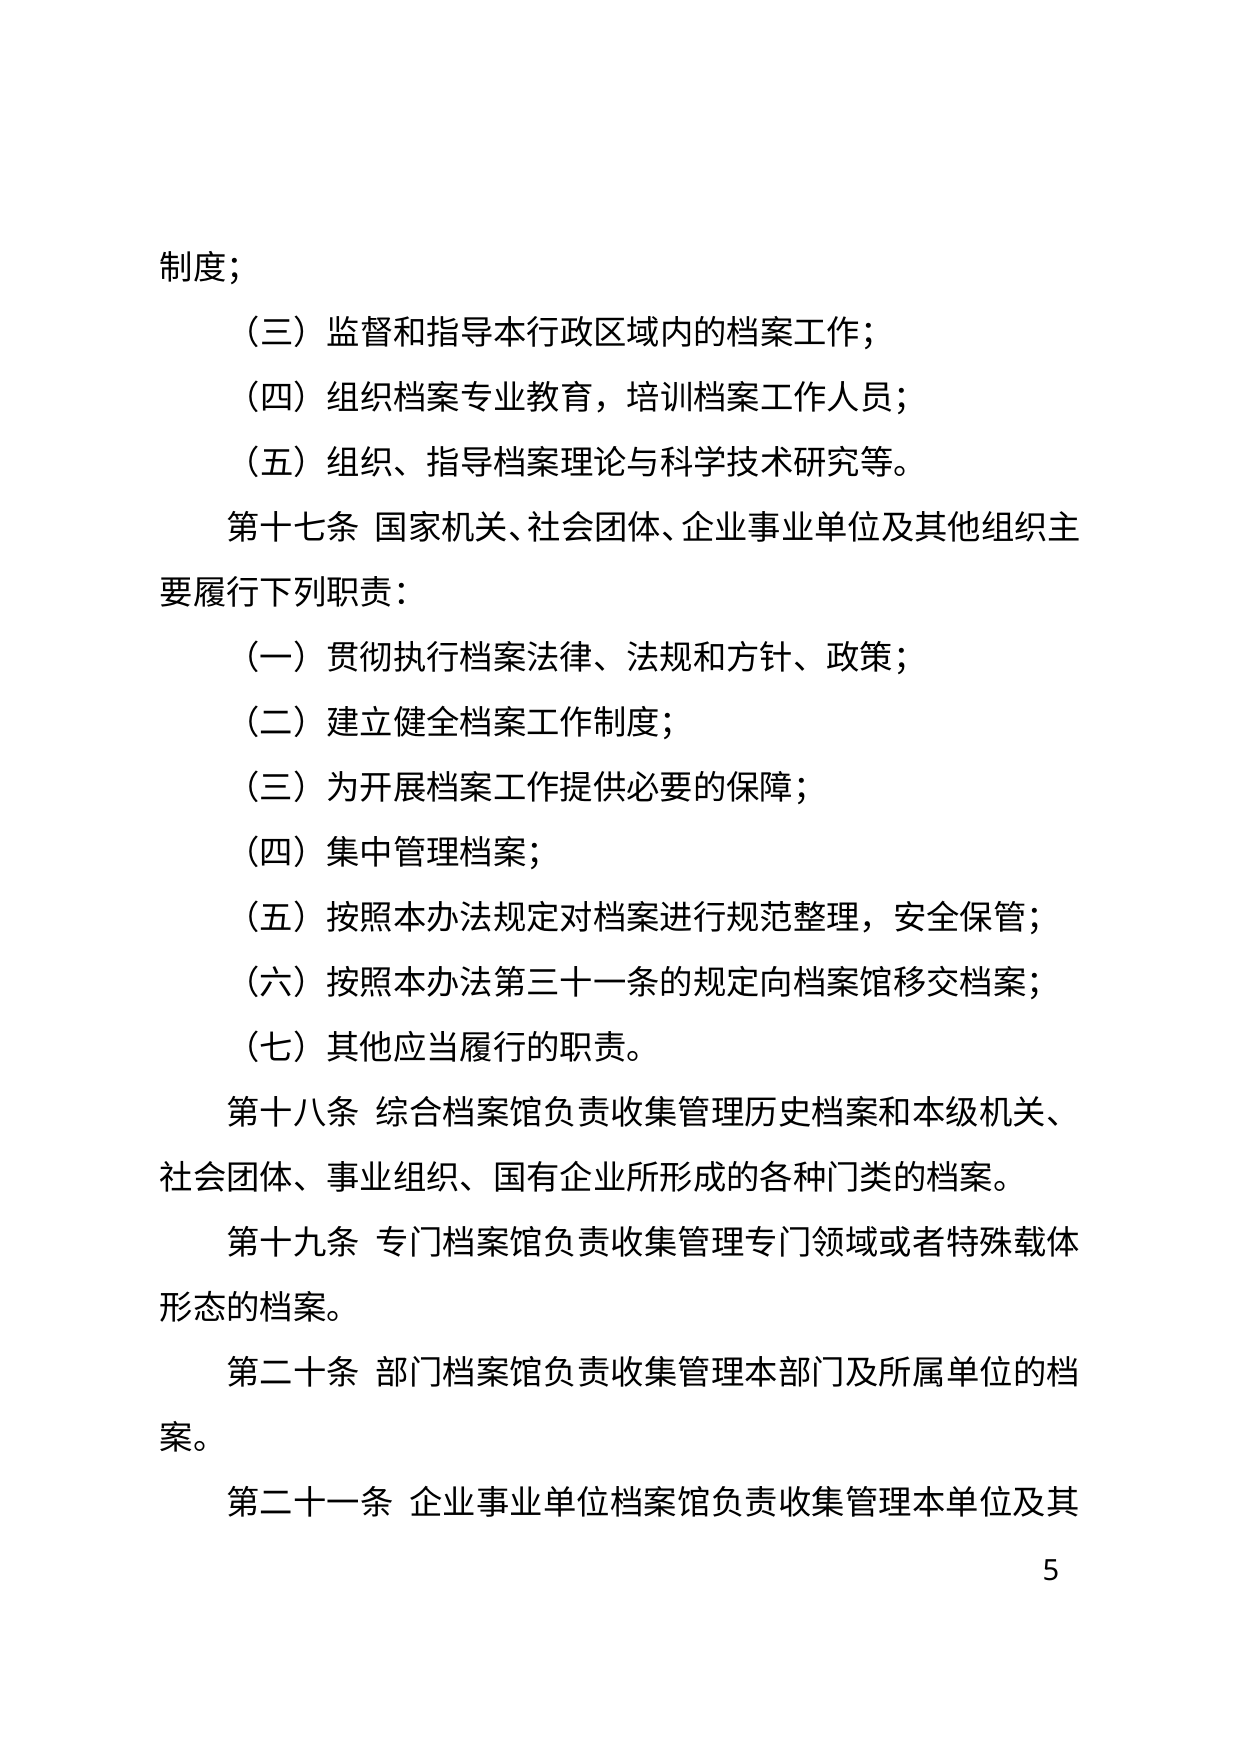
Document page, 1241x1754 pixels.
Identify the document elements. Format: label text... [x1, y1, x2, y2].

text （五）组织、指导档案理论与科学技术研究等。 [159, 493, 1081, 558]
text （五）按照本办法规定对档案进行规范整理，安全保管； [159, 948, 1081, 1013]
text （四）集中管理档案； [159, 883, 1081, 948]
text （七）其他应当履行的职责。 [159, 1078, 1081, 1143]
text （六）按照本办法第三十一条的规定向档案馆移交档案； [159, 1013, 1081, 1078]
text （三）监督和指导本行政区域内的档案工作； [159, 363, 1081, 428]
text 第十七条 国家机关、社会团体、企业事业单位及其他组织主要履行下列职责： [159, 558, 1081, 688]
text 第二十条 部门档案馆负责收集管理本部门及所属单位的档案。 [159, 1403, 1081, 1533]
text 第十八条 综合档案馆负责收集管理历史档案和本级机关、社会团体、事业组织、国有企业所形成的各种门类的档案。 [159, 1143, 1081, 1273]
text （二）制定本行政区域内的档案事业发展计划和档案工作制度； [159, 233, 1081, 363]
text （一）贯彻执行档案法律、法规和方针、政策； [159, 688, 1081, 753]
text 第十九条 专门档案馆负责收集管理专门领域或者特殊载体形态的档案。 [159, 1273, 1081, 1403]
text （二）建立健全档案工作制度； [159, 753, 1081, 818]
text （四）组织档案专业教育，培训档案工作人员； [159, 428, 1081, 493]
text （三）为开展档案工作提供必要的保障； [159, 818, 1081, 883]
